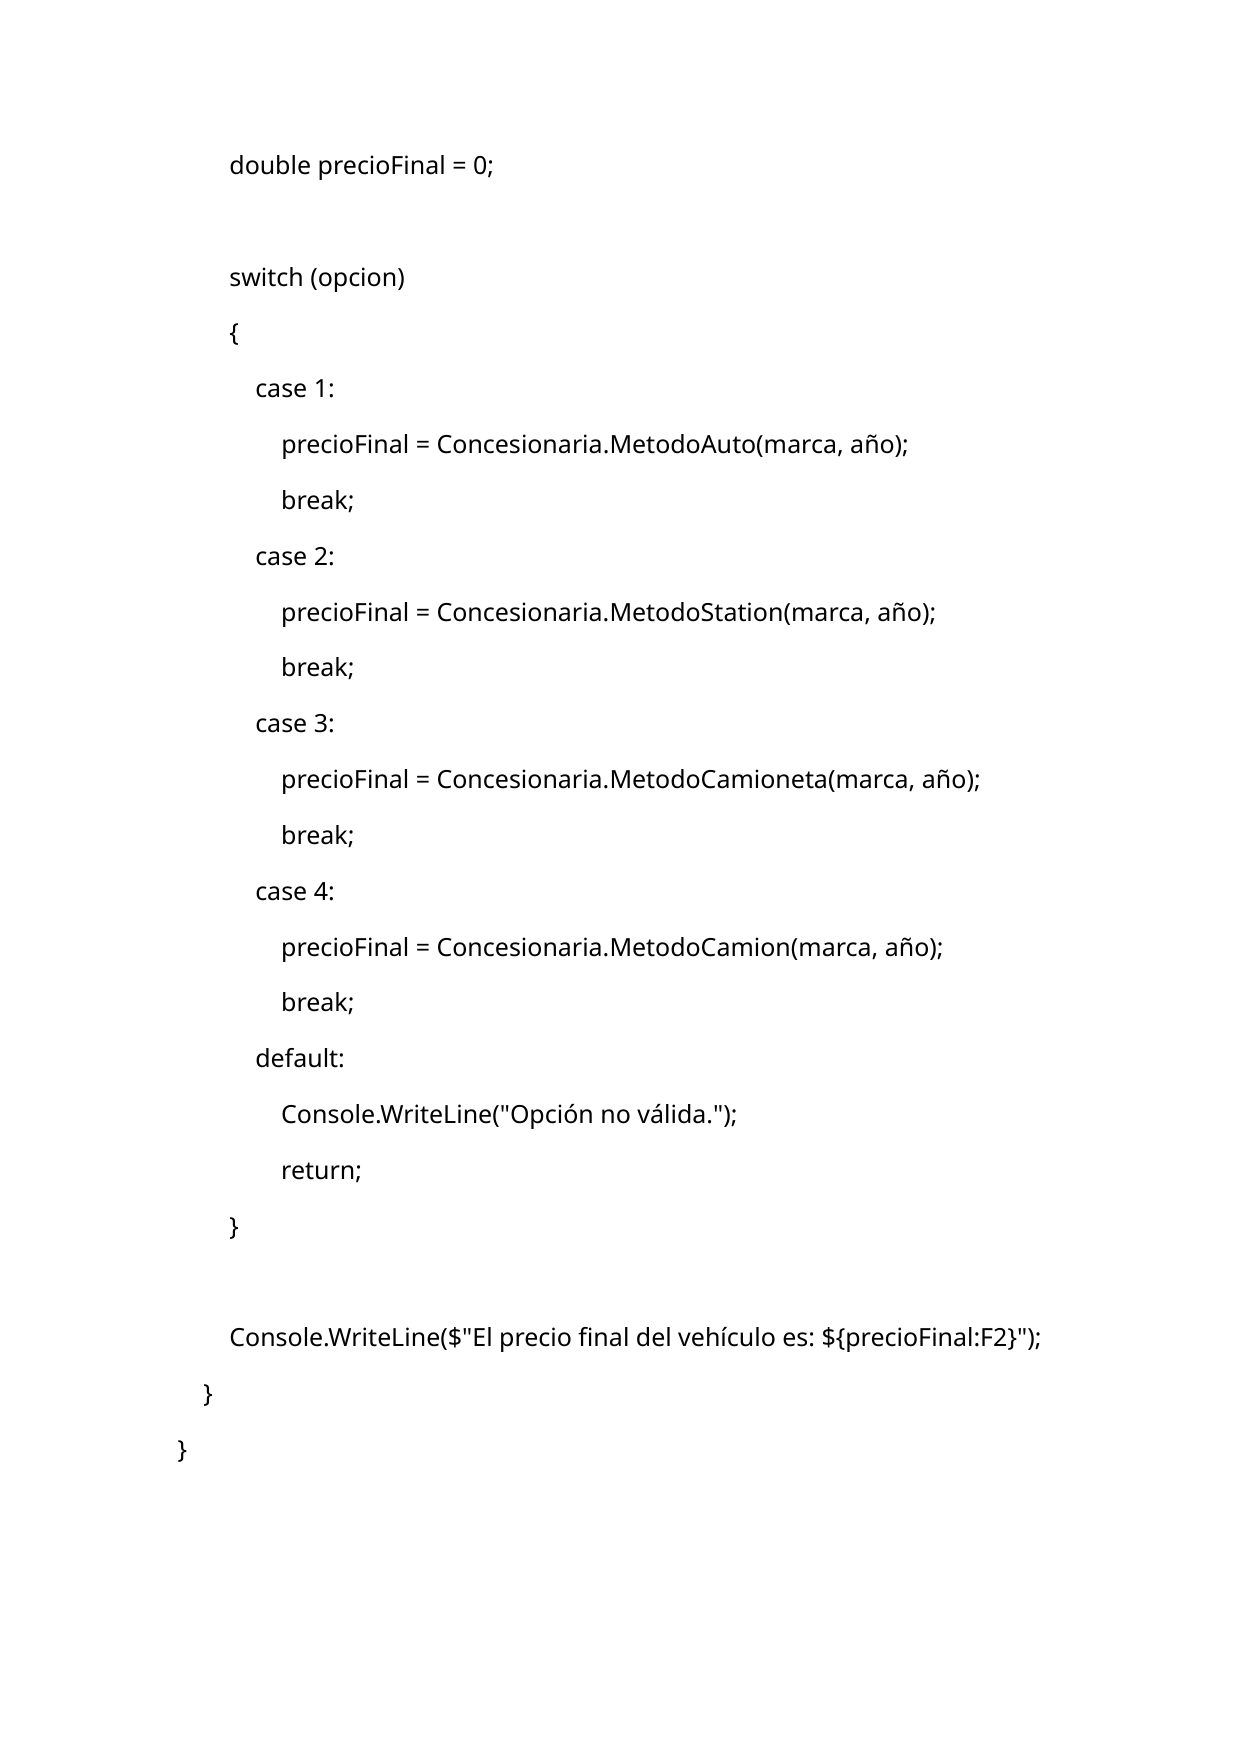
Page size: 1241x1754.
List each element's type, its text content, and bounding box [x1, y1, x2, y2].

text break; [177, 818, 1063, 852]
text { [177, 315, 1063, 349]
text Console.WriteLine("Opción no válida."); [177, 1097, 1063, 1131]
text break; [177, 650, 1063, 684]
text Console.WriteLine($"El precio final del vehículo es: ${precioFinal:F2}"); [177, 1320, 1063, 1354]
text } [177, 1376, 1063, 1410]
text double precioFinal = 0; [177, 148, 1063, 182]
text switch (opcion) [177, 259, 1063, 293]
text case 1: [177, 371, 1063, 405]
text case 2: [177, 538, 1063, 572]
text } [177, 1432, 1063, 1466]
text } [177, 1208, 1063, 1242]
text precioFinal = Concesionaria.MetodoCamioneta(marca, año); [177, 762, 1063, 796]
text precioFinal = Concesionaria.MetodoStation(marca, año); [177, 594, 1063, 628]
text default: [177, 1041, 1063, 1075]
text break; [177, 985, 1063, 1019]
text case 3: [177, 706, 1063, 740]
text precioFinal = Concesionaria.MetodoCamion(marca, año); [177, 929, 1063, 963]
text return; [177, 1153, 1063, 1187]
text precioFinal = Concesionaria.MetodoAuto(marca, año); [177, 427, 1063, 461]
text break; [177, 483, 1063, 517]
text case 4: [177, 873, 1063, 907]
